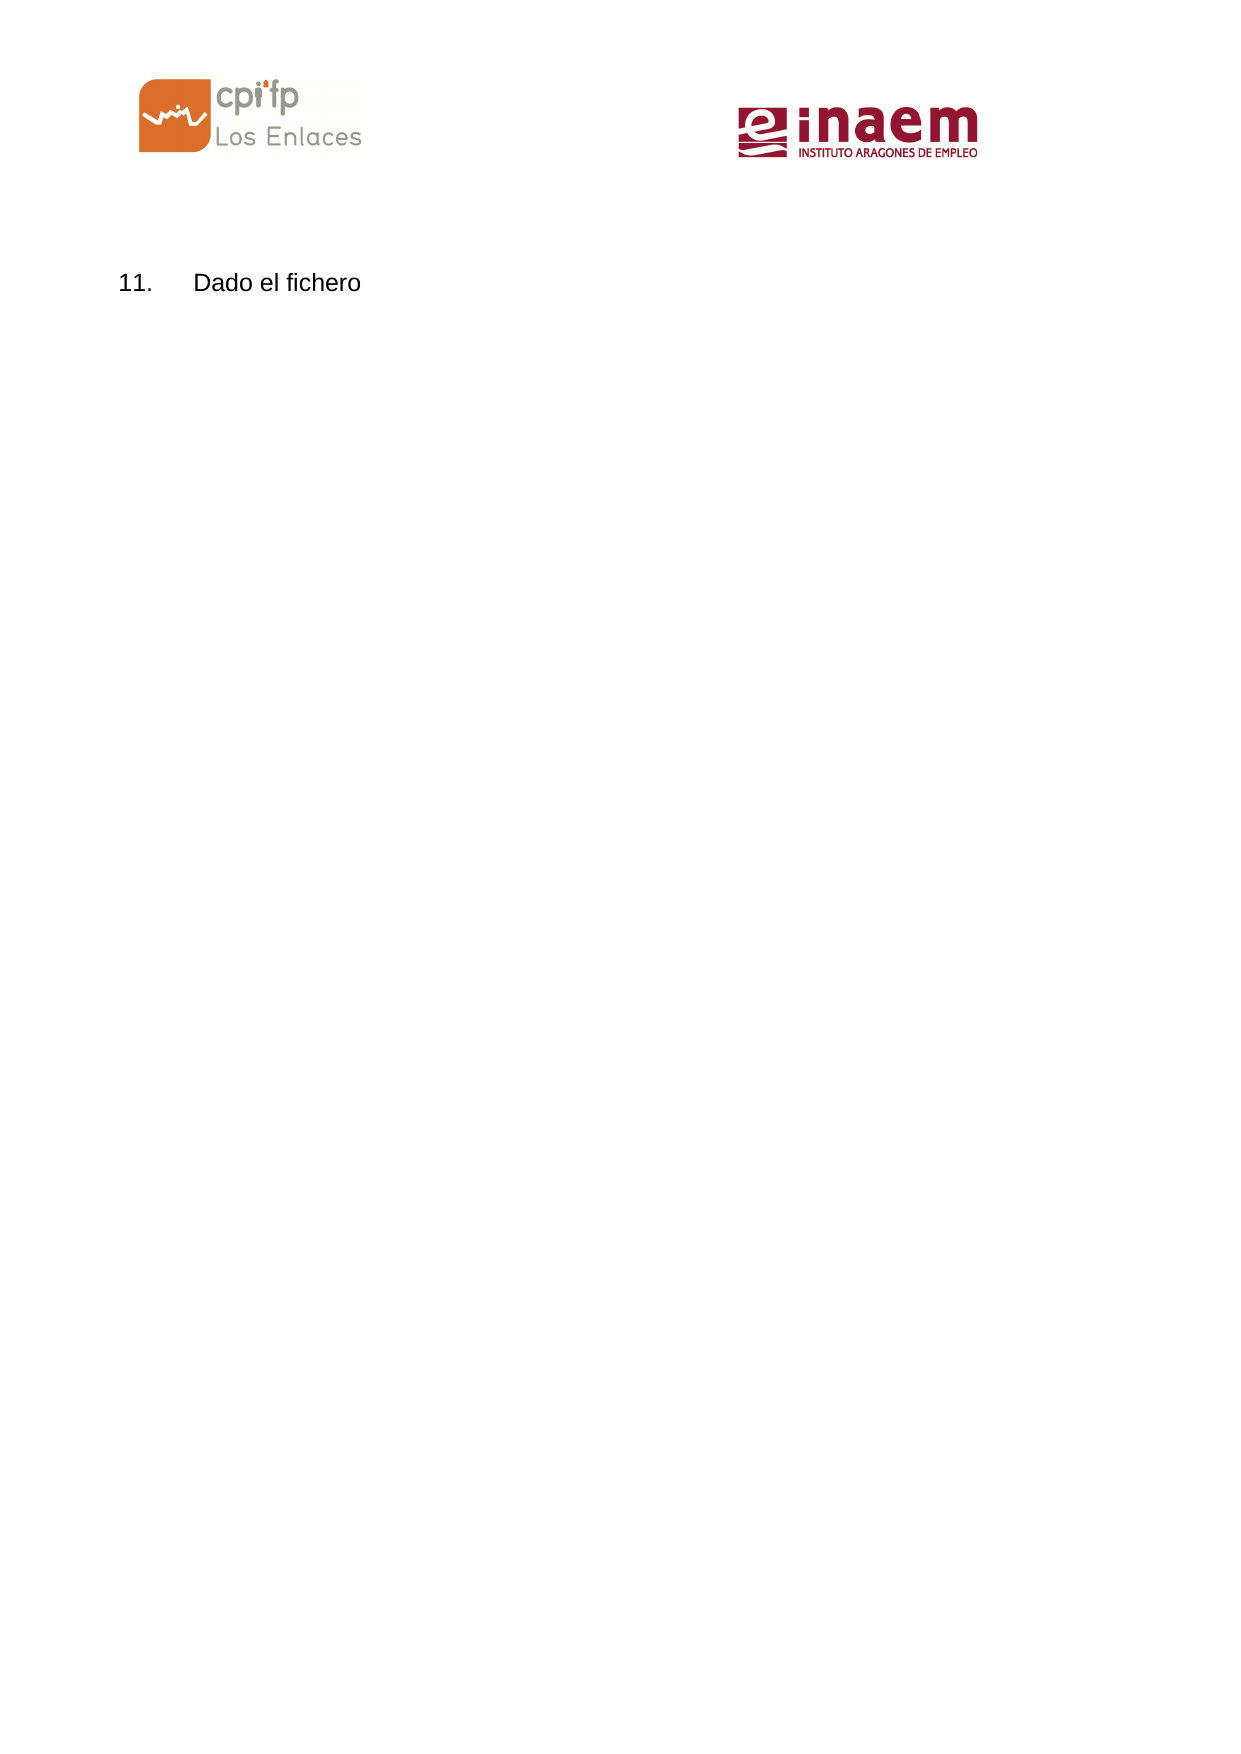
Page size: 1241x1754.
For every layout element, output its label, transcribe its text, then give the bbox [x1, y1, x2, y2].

picture [737, 106, 978, 158]
picture [132, 73, 368, 158]
subtitle Dado el fichero [118, 268, 1122, 297]
